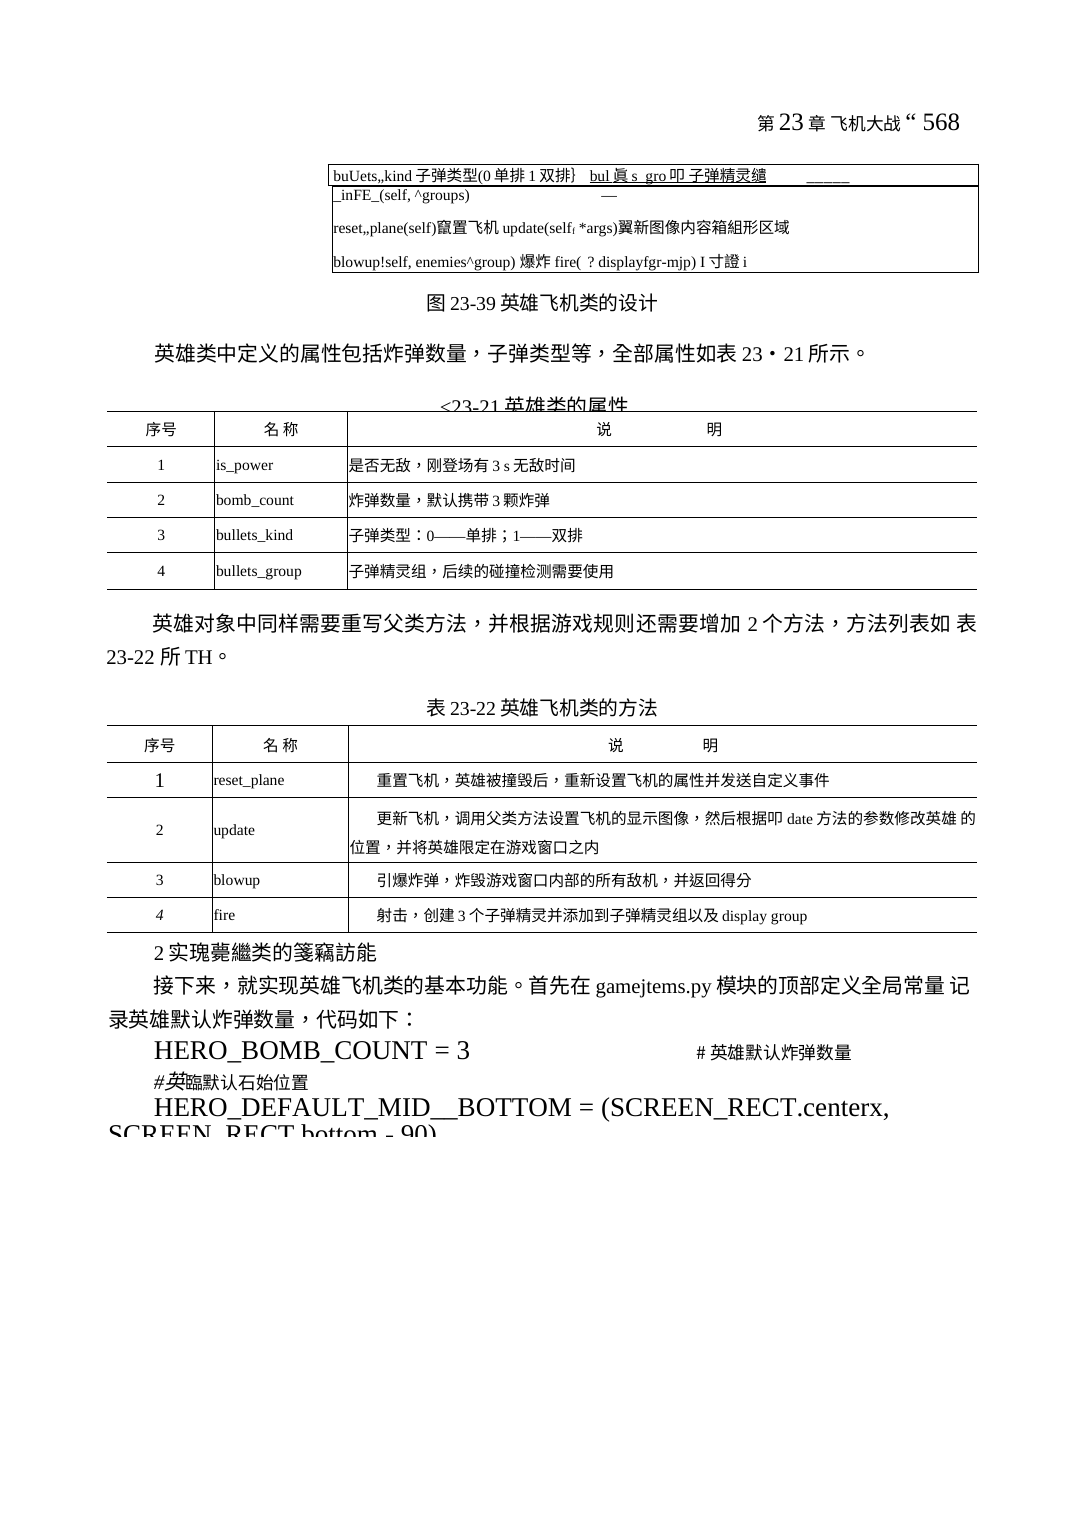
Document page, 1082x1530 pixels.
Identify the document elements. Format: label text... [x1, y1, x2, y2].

text 英雄对象中同样需要重写父类方法，并根据游戏规则还需要增加2个方法，方法列表如 表 23-22 所TH。 [106, 604, 978, 671]
table_header 序号 [107, 726, 212, 762]
table_cell bullets_group [215, 553, 347, 589]
table_cell 4 [107, 553, 214, 589]
table_cell 1 [107, 763, 212, 797]
table_cell 3 [107, 518, 214, 552]
table_cell bomb_count [215, 483, 347, 517]
text buUets„kind子弹类型(0单排1双排｝ bul眞s_gro叩 子弹精灵缱 _____ [329, 165, 978, 185]
table_cell 1 [107, 447, 214, 482]
table_cell 子弹类型：0——单排；1——双排 [348, 518, 977, 552]
text 图23-39英雄飞机类的设计 [106, 287, 978, 316]
table_cell 引爆炸弹，炸毁游戏窗口内部的所有敌机，并返回得分 [349, 863, 977, 897]
text 表23-22英雄飞机类的方法 [106, 692, 978, 721]
table_cell 序号 [107, 412, 214, 446]
table_cell 更新飞机，调用父类方法设置飞机的显示图像，然后根据叩date方法的参数修改英雄 的位置，并将英雄限定在游戏窗口之内 [349, 798, 977, 862]
table_cell 2实瑰薨繼类的箋竊訪能 接下来，就实现英雄飞机类的基本功能。首先在gamejtems.py模块的顶部定义全局常量 记录英雄默认炸弹数量，代码如下： HERO_BOMB_COUNT = 3 # 英雄默认炸弹数量 #英臨默认石始位置 HERO_DEFAULT_MID__BOTTOM = (SCREEN_RECT.centerx, SCREEN_RECT.bottom - 90) [107, 933, 977, 1137]
table_cell 4 [107, 898, 212, 932]
table_cell fire [213, 898, 348, 932]
table_header 英雄类中定义的属性包括炸弹数量，子弹类型等，全部属性如表23・21所示。 <23-21英雄类的属性 [107, 337, 977, 411]
text _inFE_(self, ^groups) — [333, 187, 978, 203]
table_cell is_power [215, 447, 347, 482]
table_cell update [213, 798, 348, 862]
table_cell reset_plane [213, 763, 348, 797]
table_cell 射击，创建3个子弹精灵并添加到子弹精灵组以及display group [349, 898, 977, 932]
table_cell 说 [348, 412, 676, 446]
text reset„plane(self)竄置飞机 update(selff *args)翼新图像内容箱組形区域 [333, 217, 978, 237]
table_cell 3 [107, 863, 212, 897]
table_cell 是否无敌，刚登场有3 s无敌时间 [348, 447, 977, 482]
table_cell 明 [676, 412, 977, 446]
table_cell 炸弹数量，默认携带3颗炸弹 [348, 483, 977, 517]
table_cell 2 [107, 483, 214, 517]
table_cell bullets_kind [215, 518, 347, 552]
table_cell 2 [107, 798, 212, 862]
table_cell 子弹精灵组，后续的碰撞检测需要使用 [348, 553, 977, 589]
text blowup!self, enemies^group) 爆炸 fire( ? displayfgr-mjp) I寸證i [333, 251, 978, 272]
table_cell blowup [213, 863, 348, 897]
table_cell 名 称 [215, 412, 347, 446]
table_header 名 称 [213, 726, 348, 762]
table_cell 重置飞机，英雄被撞毁后，重新设置飞机的属性并发送自定义事件 [349, 763, 977, 797]
table_header 说 明 [349, 726, 977, 762]
